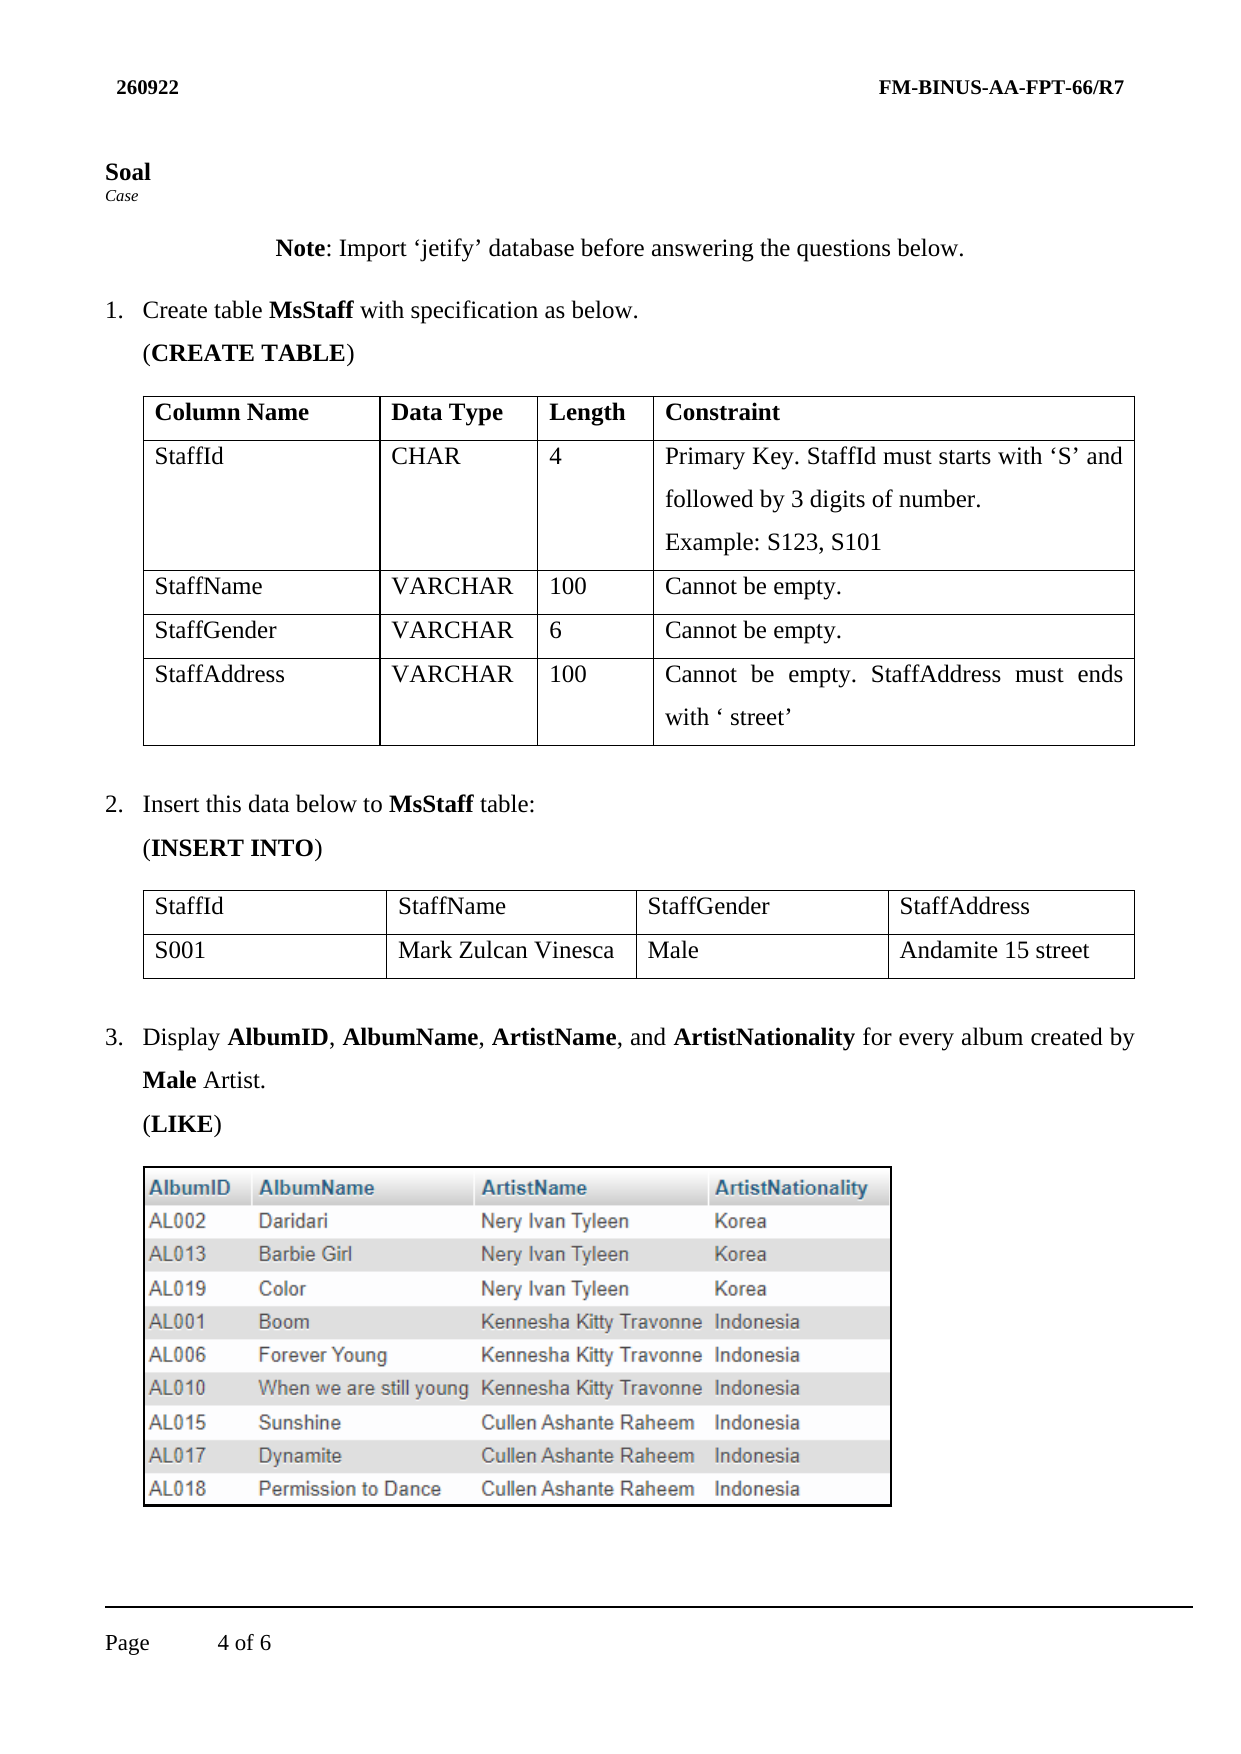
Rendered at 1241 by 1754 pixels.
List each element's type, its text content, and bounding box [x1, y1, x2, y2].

list Display AlbumID, AlbumName, ArtistName, and ArtistNationality for every album created by Male Artist. [105, 1022, 1135, 1094]
table_header Constraint [654, 397, 1134, 440]
table_cell CHAR [381, 441, 537, 570]
table_cell Cannot be empty. [654, 615, 1134, 658]
picture [145, 1168, 890, 1504]
text Note: Import ‘jetify’ database before answering the questions below. [105, 233, 1135, 262]
table_header Data Type [381, 397, 537, 440]
table_cell 100 [538, 571, 653, 614]
table_header StaffId [144, 891, 386, 934]
table_header StaffName [387, 891, 636, 934]
table_header StaffAddress [889, 891, 1134, 934]
text Case [105, 185, 1135, 204]
table_cell Cannot be empty. [654, 571, 1134, 614]
list Create table MsStaff with specification as below. [105, 295, 1135, 324]
table_cell StaffName [144, 571, 379, 614]
table_cell StaffId [144, 441, 379, 570]
table_cell Male [637, 935, 888, 978]
table_cell VARCHAR [381, 659, 537, 745]
table_cell Primary Key. StaffId must starts with ‘S’ and followed by 3 digits of number. Example: S123, S101 [654, 441, 1134, 570]
subtitle Soal [105, 157, 1135, 185]
table_cell StaffAddress [144, 659, 379, 745]
table_cell 4 [538, 441, 653, 570]
table_cell StaffGender [144, 615, 379, 658]
list (INSERT INTO) [142, 833, 1135, 861]
list Insert this data below to MsStaff table: [105, 789, 1135, 818]
table_cell S001 [144, 935, 386, 978]
table_cell 100 [538, 659, 653, 745]
table_cell 6 [538, 615, 653, 658]
table_cell Andamite 15 street [889, 935, 1134, 978]
table_cell VARCHAR [381, 571, 537, 614]
table_cell Mark Zulcan Vinesca [387, 935, 636, 978]
table_header Length [538, 397, 653, 440]
list (LIKE) [142, 1109, 1135, 1137]
text (CREATE TABLE) [105, 338, 1135, 367]
table_header StaffGender [637, 891, 888, 934]
table_cell Cannot be empty. StaffAddress must ends with ‘ street’ [654, 659, 1134, 745]
table_header Column Name [144, 397, 379, 440]
table_cell VARCHAR [381, 615, 537, 658]
